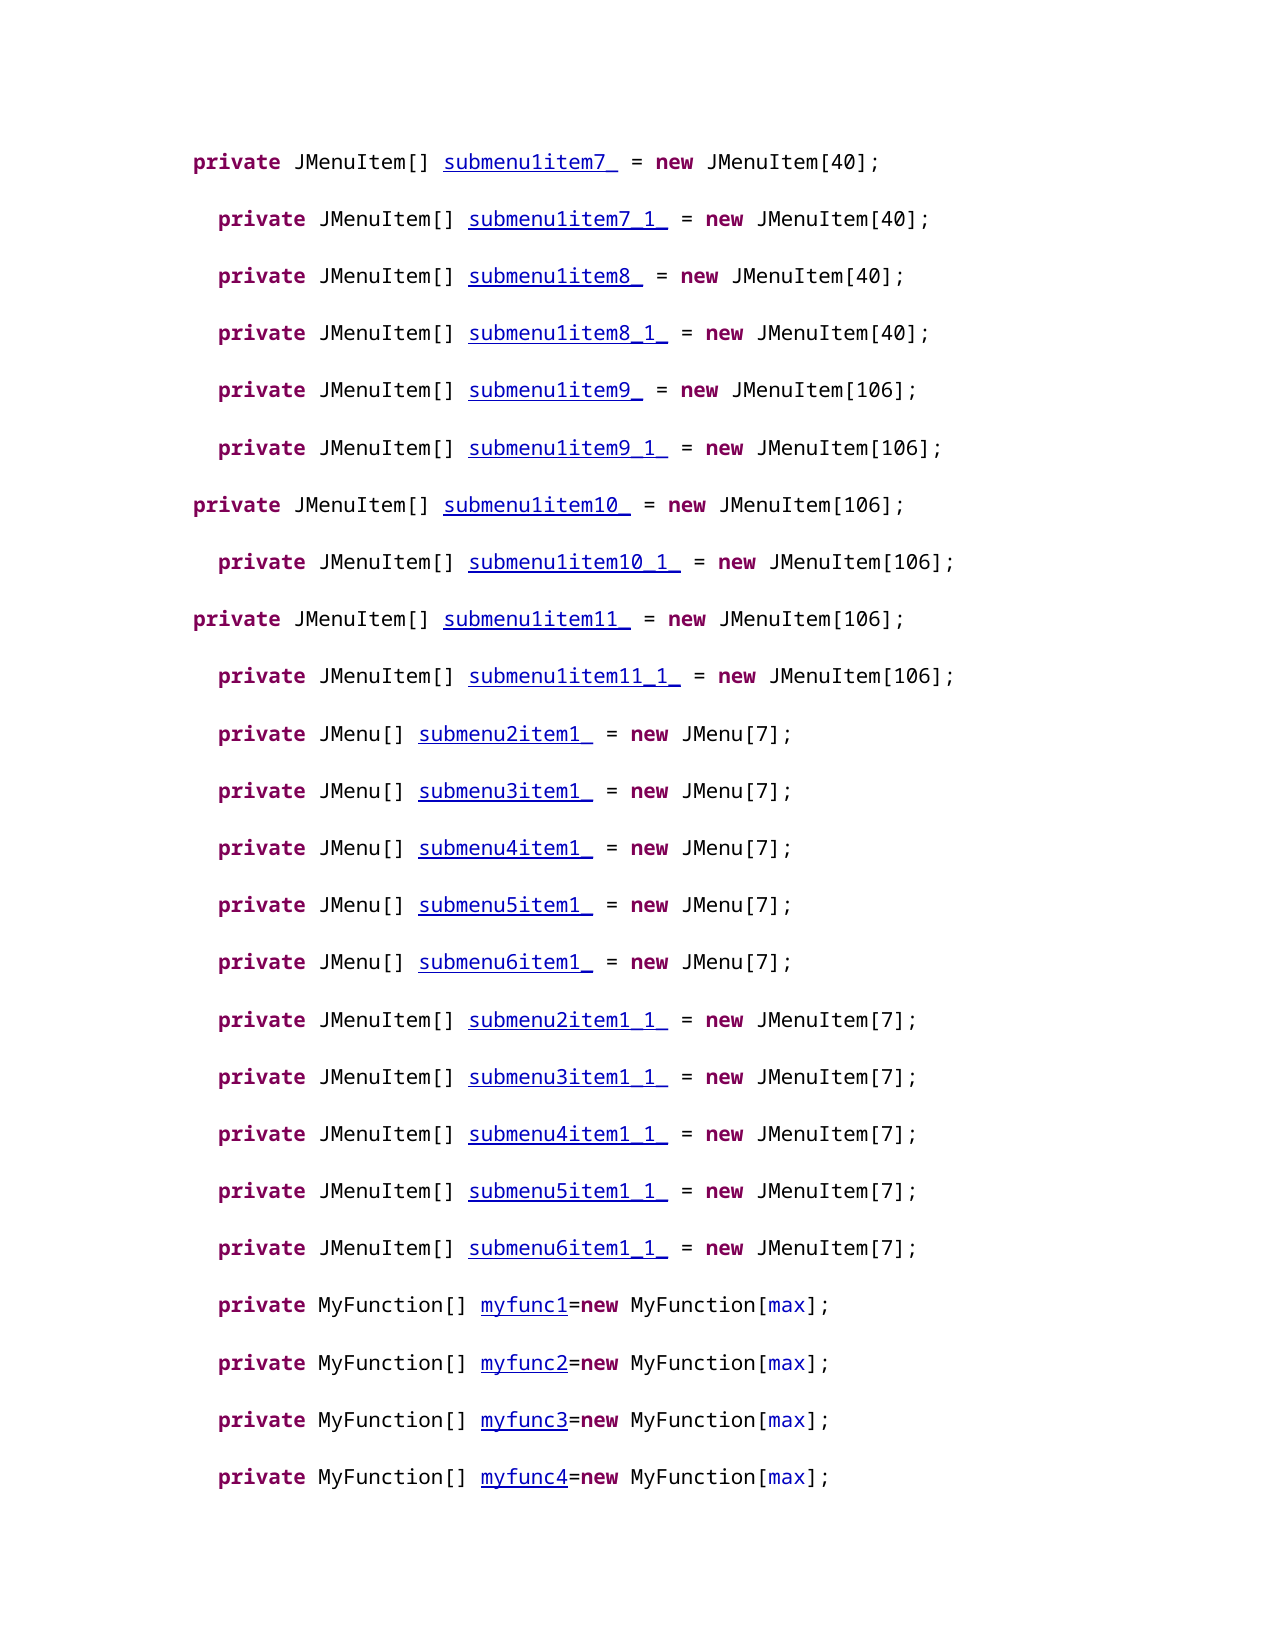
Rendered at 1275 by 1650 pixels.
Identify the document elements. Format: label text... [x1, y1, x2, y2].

text private MyFunction[] myfunc2=new MyFunction[max]; [118, 1348, 1157, 1376]
text private JMenuItem[] submenu1item9_1_ = new JMenuItem[106]; [118, 433, 1157, 461]
text private JMenu[] submenu4item1_ = new JMenu[7]; [118, 833, 1157, 862]
text private JMenuItem[] submenu1item10_ = new JMenuItem[106]; [118, 490, 1157, 518]
text private JMenuItem[] submenu1item11_ = new JMenuItem[106]; [118, 604, 1157, 633]
text private JMenuItem[] submenu1item10_1_ = new JMenuItem[106]; [118, 547, 1157, 576]
text private JMenuItem[] submenu1item7_ = new JMenuItem[40]; [118, 147, 1157, 175]
text private JMenuItem[] submenu5item1_1_ = new JMenuItem[7]; [118, 1176, 1157, 1205]
text private JMenuItem[] submenu1item7_1_ = new JMenuItem[40]; [118, 204, 1157, 232]
text private JMenu[] submenu5item1_ = new JMenu[7]; [118, 890, 1157, 919]
text private JMenu[] submenu2item1_ = new JMenu[7]; [118, 719, 1157, 747]
text private MyFunction[] myfunc1=new MyFunction[max]; [118, 1291, 1157, 1319]
text private JMenuItem[] submenu1item11_1_ = new JMenuItem[106]; [118, 662, 1157, 690]
text private JMenuItem[] submenu6item1_1_ = new JMenuItem[7]; [118, 1233, 1157, 1262]
text private MyFunction[] myfunc4=new MyFunction[max]; [118, 1462, 1157, 1491]
text private JMenuItem[] submenu1item8_ = new JMenuItem[40]; [118, 261, 1157, 290]
text private JMenuItem[] submenu3item1_1_ = new JMenuItem[7]; [118, 1062, 1157, 1090]
text private JMenuItem[] submenu2item1_1_ = new JMenuItem[7]; [118, 1005, 1157, 1033]
text private JMenuItem[] submenu4item1_1_ = new JMenuItem[7]; [118, 1119, 1157, 1147]
text private JMenuItem[] submenu1item8_1_ = new JMenuItem[40]; [118, 318, 1157, 347]
text private JMenuItem[] submenu1item9_ = new JMenuItem[106]; [118, 376, 1157, 404]
text private MyFunction[] myfunc3=new MyFunction[max]; [118, 1405, 1157, 1433]
text private JMenu[] submenu3item1_ = new JMenu[7]; [118, 776, 1157, 804]
text private JMenu[] submenu6item1_ = new JMenu[7]; [118, 947, 1157, 976]
